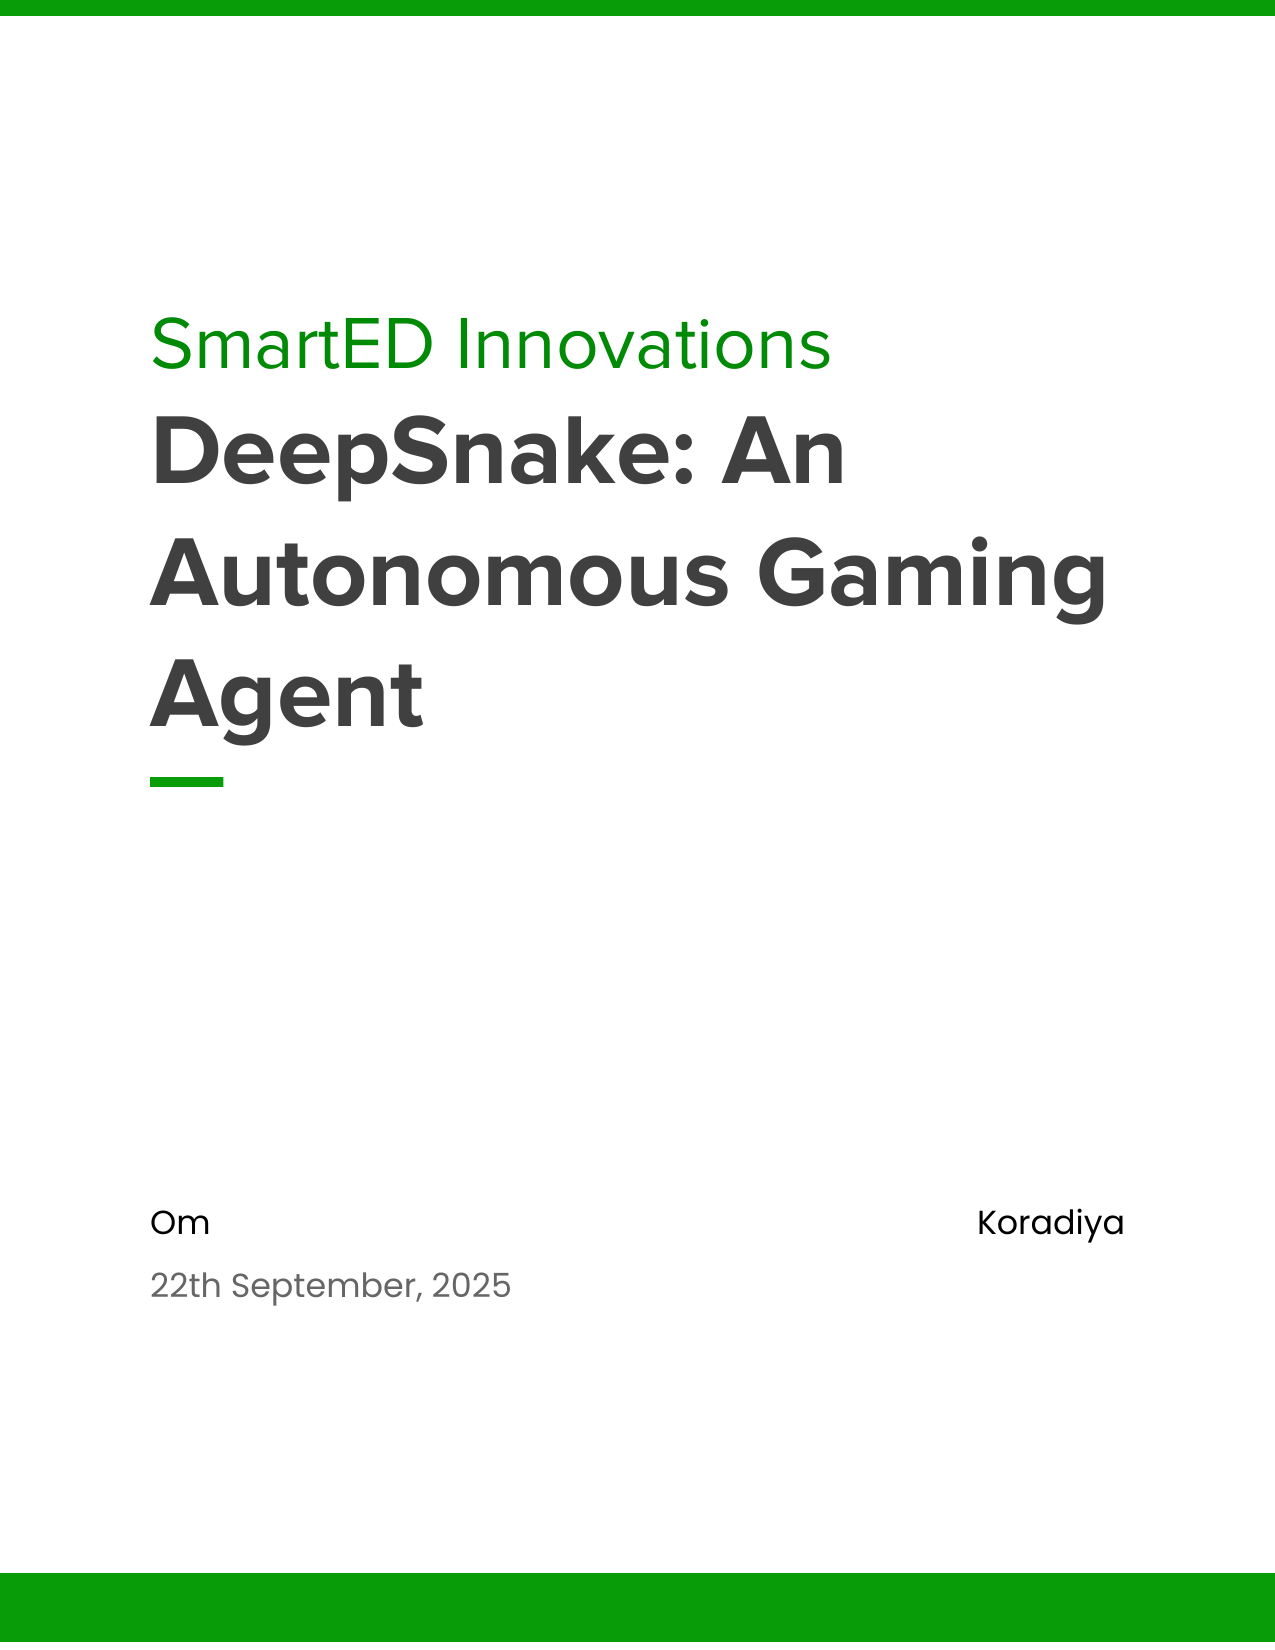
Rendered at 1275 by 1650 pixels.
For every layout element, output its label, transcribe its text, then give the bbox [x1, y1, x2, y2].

picture [150, 777, 224, 787]
picture [0, 1573, 1275, 1642]
text Om Koradiya 22th September, 2025 [150, 1196, 1125, 1309]
picture [0, 0, 1275, 16]
title SmartED Innovations DeepSnake: An Autonomous Gaming Agent [150, 300, 1125, 757]
